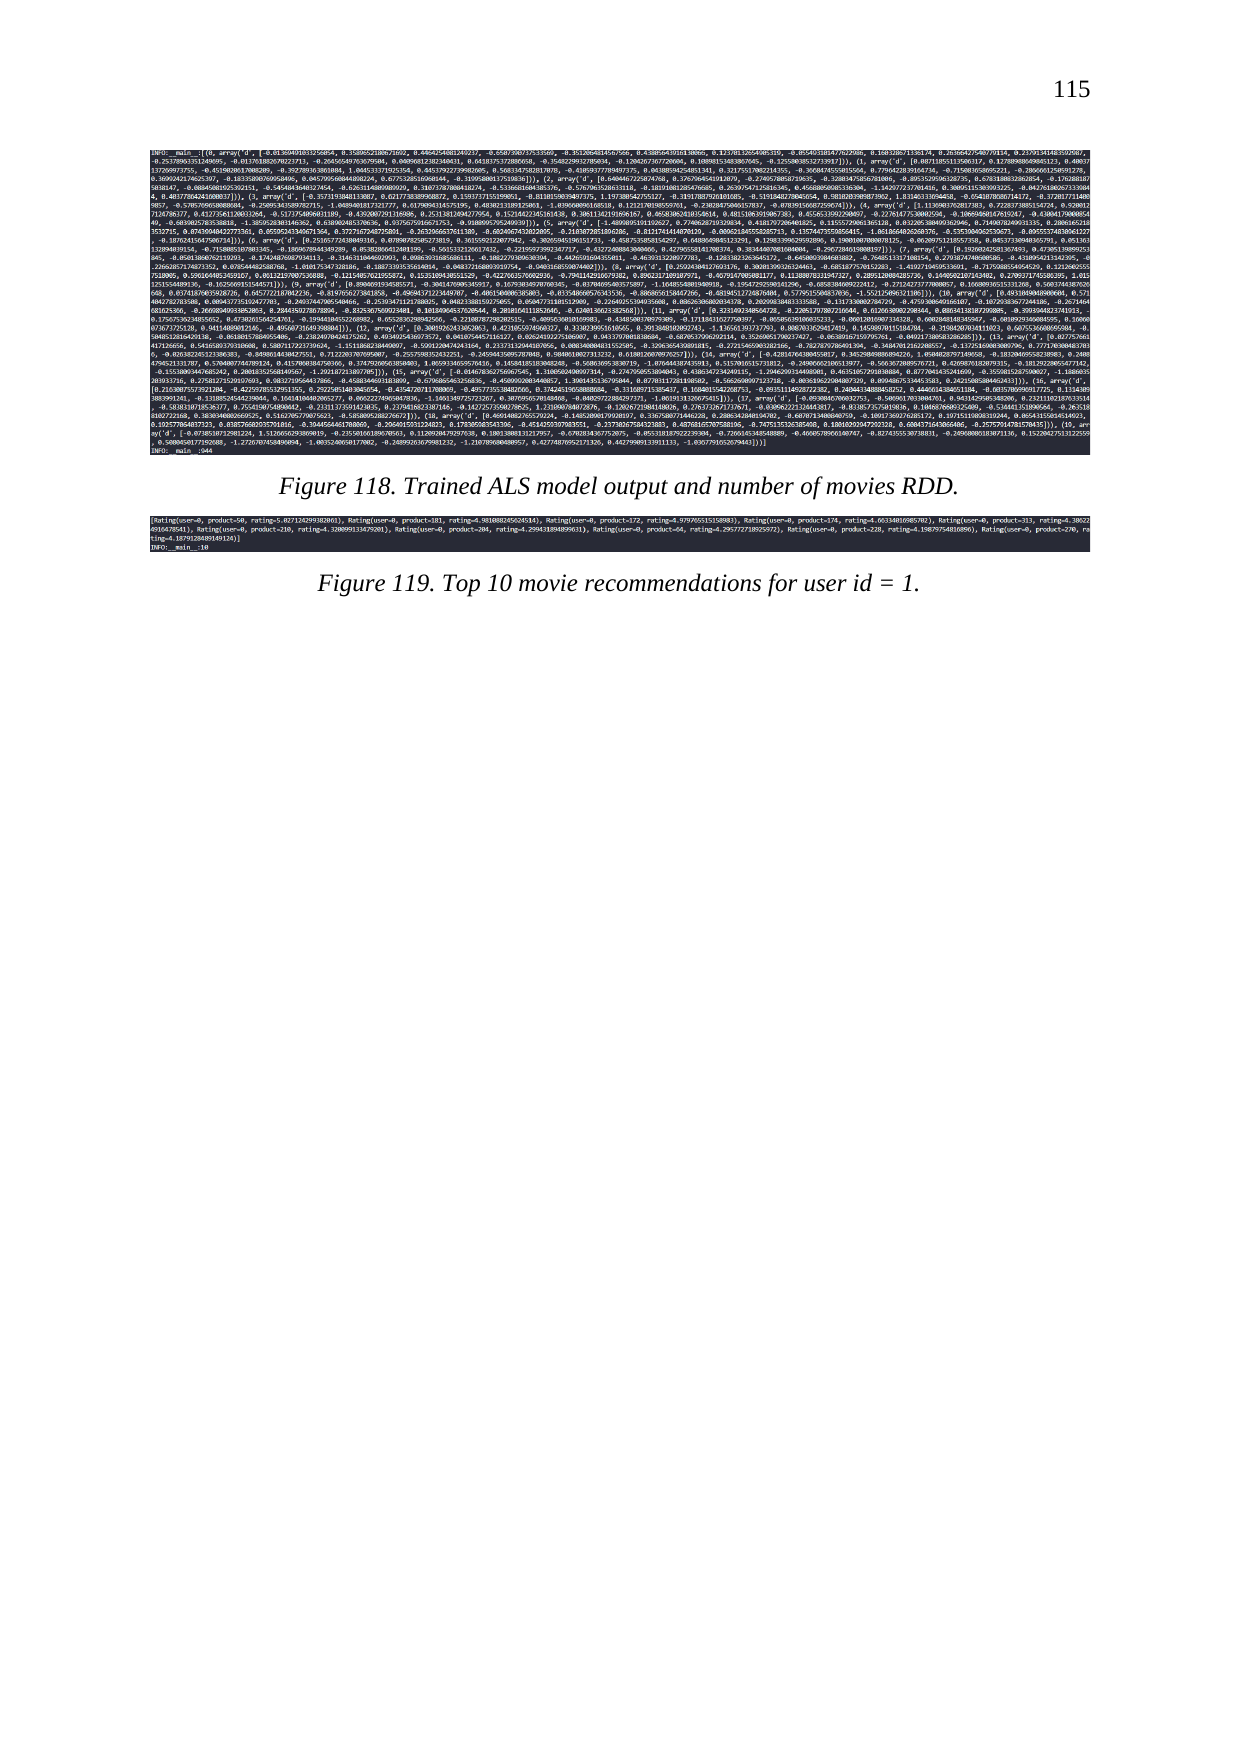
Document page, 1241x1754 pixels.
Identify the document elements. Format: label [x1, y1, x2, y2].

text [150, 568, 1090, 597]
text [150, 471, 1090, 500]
picture [150, 150, 1091, 455]
picture [150, 516, 1091, 552]
